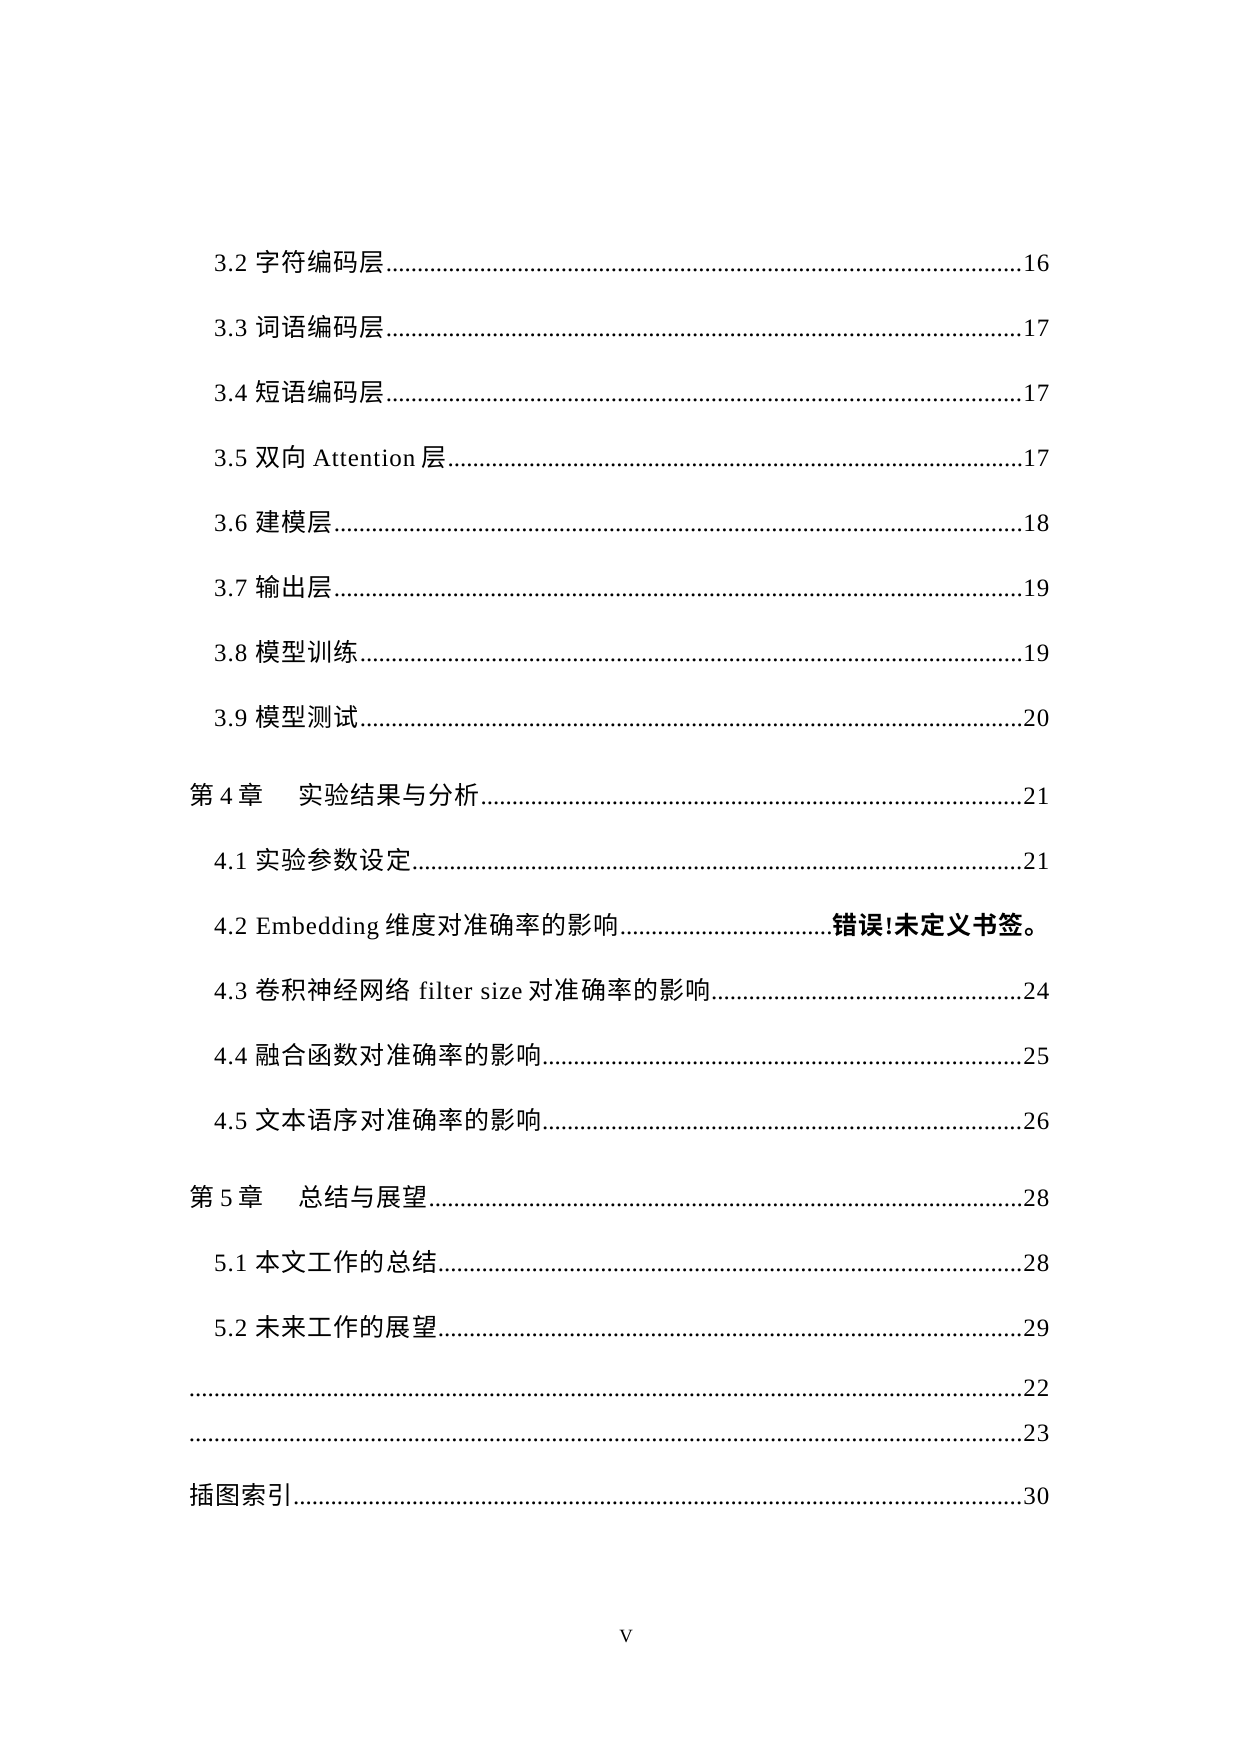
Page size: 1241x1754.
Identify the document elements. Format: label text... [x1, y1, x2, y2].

text 3.2 字符编码层 16 [214, 228, 1063, 293]
text 3.8 模型训练 19 [214, 618, 1063, 683]
text 3.3 词语编码层 17 [214, 293, 1063, 358]
text 5.2 未来工作的展望 29 [214, 1293, 1063, 1358]
text 插图索引 30 [189, 1461, 1063, 1526]
text 3.9 模型测试 20 [214, 683, 1063, 748]
text 22 [189, 1371, 1063, 1403]
text 3.4 短语编码层 17 [214, 358, 1063, 423]
text 3.6 建模层 18 [214, 488, 1063, 553]
text 4.3 卷积神经网络 filter size对准确率的影响 24 [214, 956, 1063, 1021]
text 4.2 Embedding维度对准确率的影响 错误!未定义书签。 [214, 891, 1063, 956]
text 3.7 输出层 19 [214, 553, 1063, 618]
text 第4章 实验结果与分析 21 [189, 761, 1063, 826]
text 第5章 总结与展望 28 [189, 1163, 1063, 1228]
text 23 [189, 1416, 1063, 1448]
text 4.1 实验参数设定 21 [214, 826, 1063, 891]
text 4.4 融合函数对准确率的影响 25 [214, 1021, 1063, 1086]
text 4.5 文本语序对准确率的影响 26 [214, 1086, 1063, 1151]
text 5.1 本文工作的总结 28 [214, 1228, 1063, 1293]
text 3.5 双向Attention层 17 [214, 423, 1063, 488]
